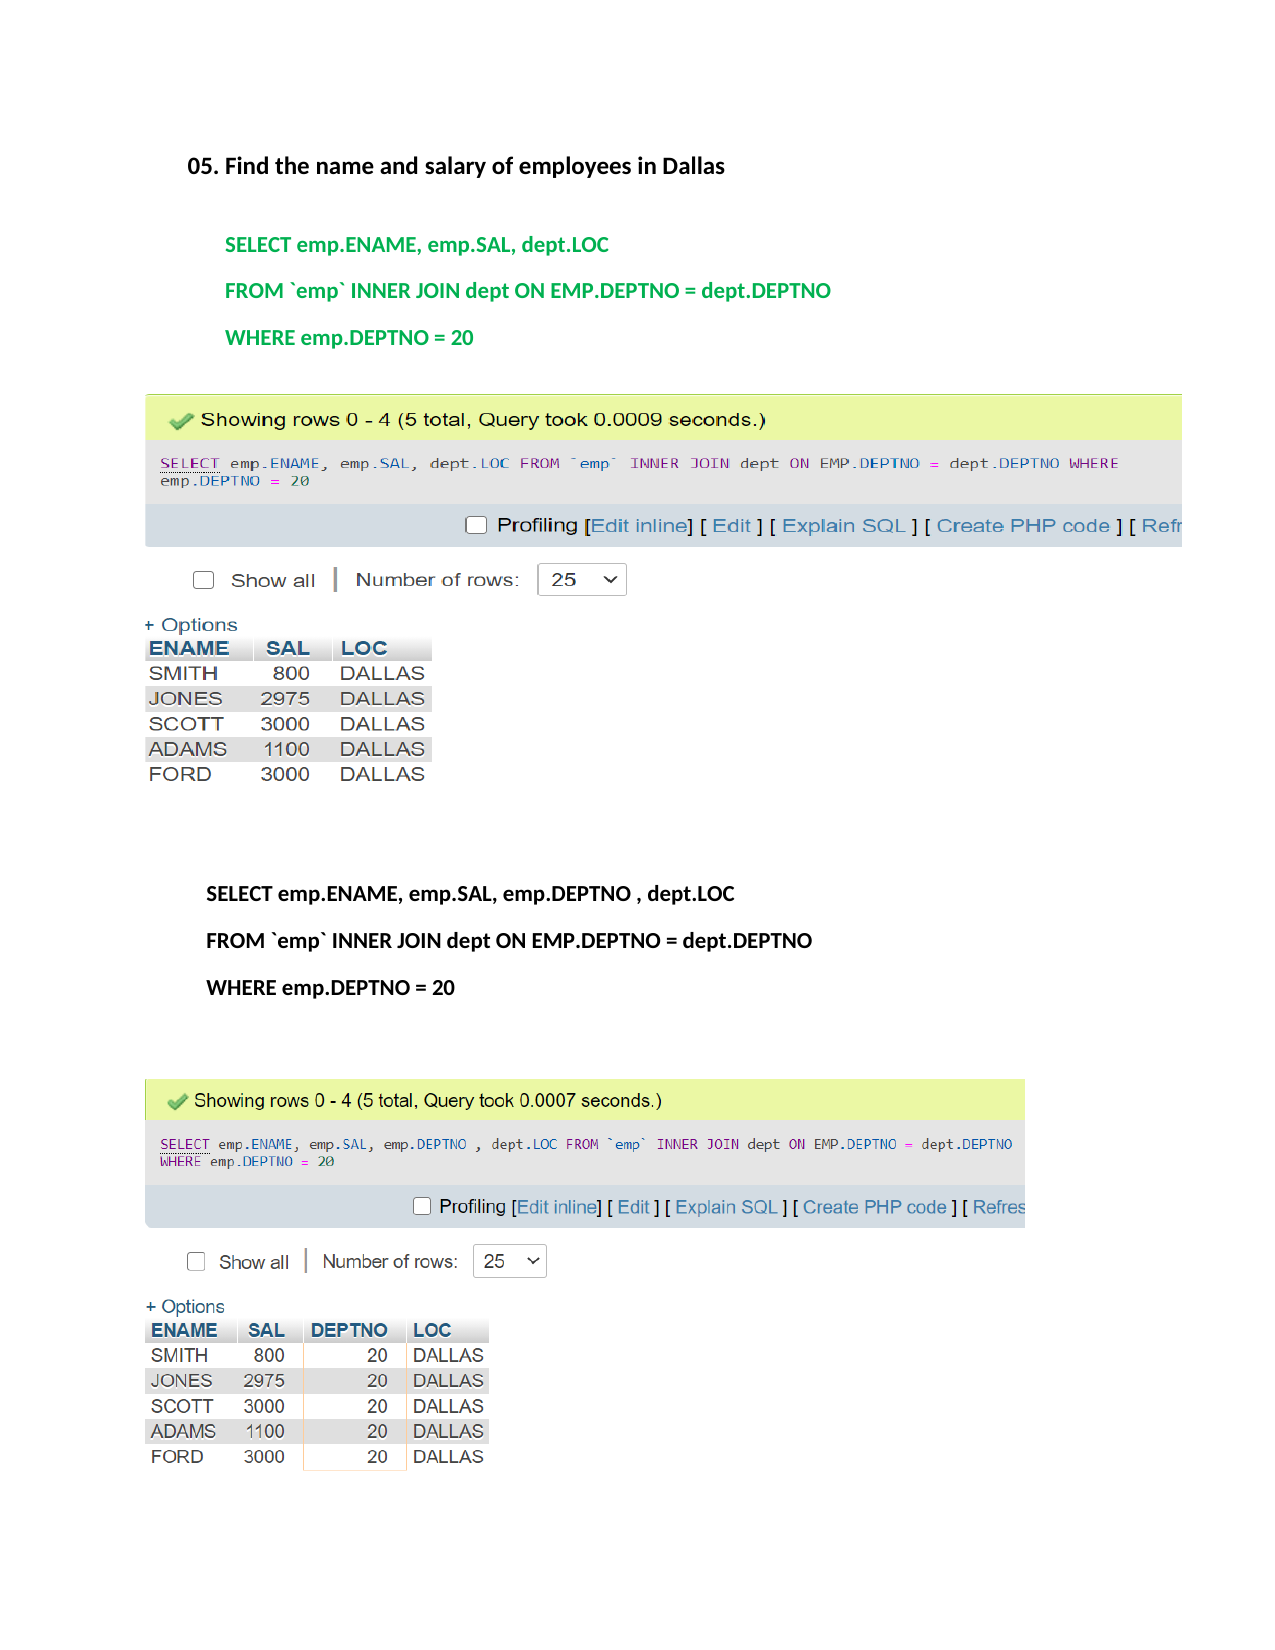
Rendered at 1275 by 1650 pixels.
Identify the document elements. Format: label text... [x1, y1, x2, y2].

picture [145, 386, 1182, 812]
text SELECT emp.ENAME, emp.SAL, dept.LOC [187, 230, 1125, 258]
picture [139, 1079, 1025, 1499]
text FROM `emp` INNER JOIN dept ON EMP.DEPTNO = dept.DEPTNO [178, 277, 1125, 305]
text SELECT emp.ENAME, emp.SAL, emp.DEPTNO , dept.LOC [206, 879, 1125, 907]
text WHERE emp.DEPTNO = 20 [187, 323, 1125, 352]
text WHERE emp.DEPTNO = 20 [206, 973, 1125, 1001]
text FROM `emp` INNER JOIN dept ON EMP.DEPTNO = dept.DEPTNO [206, 926, 1125, 954]
list Find the name and salary of employees in Dallas [187, 150, 1125, 181]
